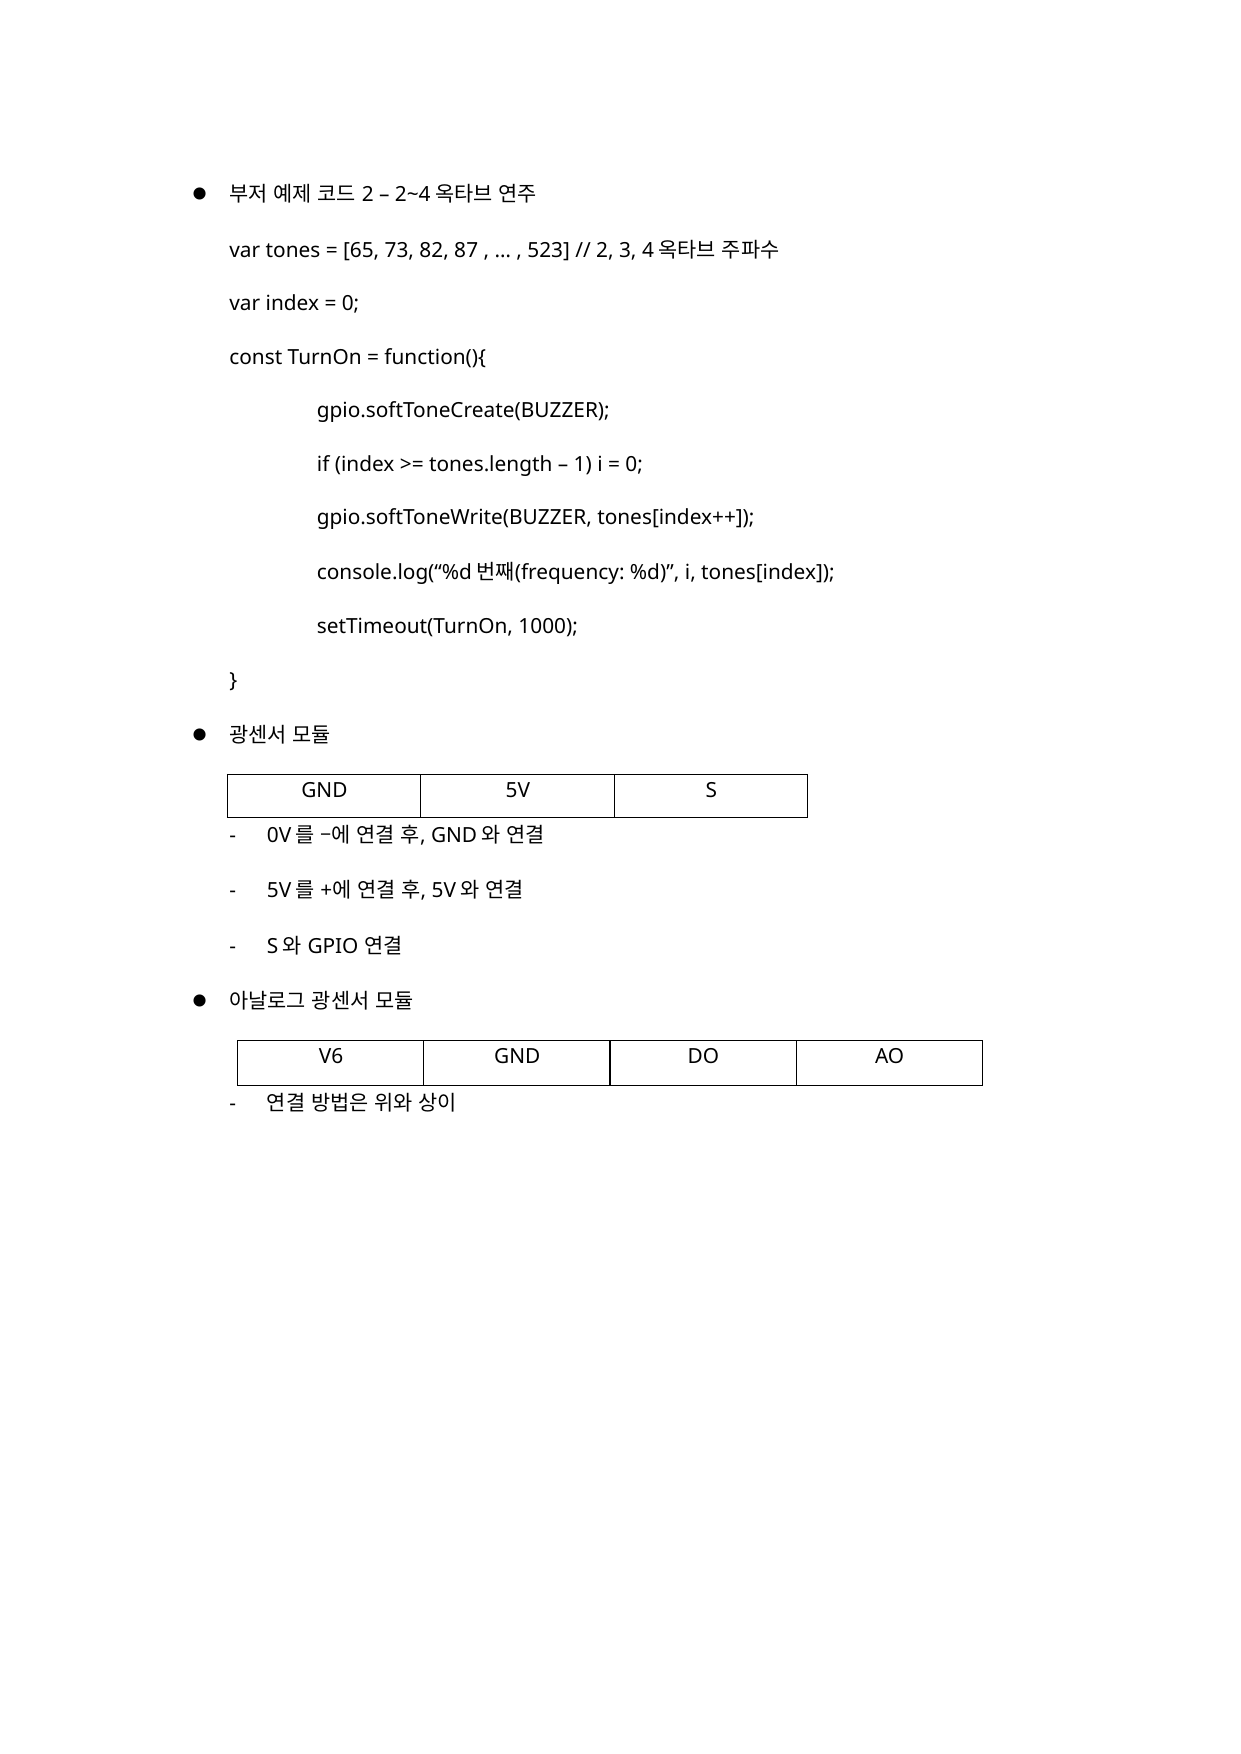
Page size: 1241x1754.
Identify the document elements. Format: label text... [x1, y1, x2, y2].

list 아날로그 광센서 모듈 [192, 985, 1090, 1015]
list 0V를 –에 연결 후, GND와 연결 [229, 818, 1090, 848]
list } [229, 665, 1090, 693]
list 부저 예제 코드 2 – 2~4옥타브 연주 [192, 177, 1090, 207]
list const TurnOn = function(){ [229, 342, 1090, 370]
table_header S [615, 775, 807, 817]
list var index = 0; [229, 288, 1090, 317]
list gpio.softToneCreate(BUZZER); [229, 395, 1090, 424]
table_header DO [611, 1041, 796, 1085]
list if (index >= tones.length – 1) i = 0; [229, 449, 1090, 477]
table_header GND [424, 1041, 609, 1085]
list var tones = [65, 73, 82, 87 , … , 523] // 2, 3, 4옥타브 주파수 [229, 233, 1090, 263]
list setTimeout(TurnOn, 1000); [229, 611, 1090, 640]
list 연결 방법은 위와 상이 [229, 1086, 1090, 1116]
list 5V를 +에 연결 후, 5V와 연결 [229, 873, 1090, 904]
table_header GND [228, 775, 420, 817]
table_header AO [797, 1041, 982, 1085]
list gpio.softToneWrite(BUZZER, tones[index++]); [229, 502, 1090, 531]
list 광센서 모듈 [192, 718, 1090, 748]
table_header V6 [238, 1041, 423, 1085]
list S와 GPIO 연결 [229, 929, 1090, 959]
table_header 5V [421, 775, 614, 817]
list console.log(“%d번째(frequency: %d)”, i, tones[index]); [229, 556, 1090, 586]
